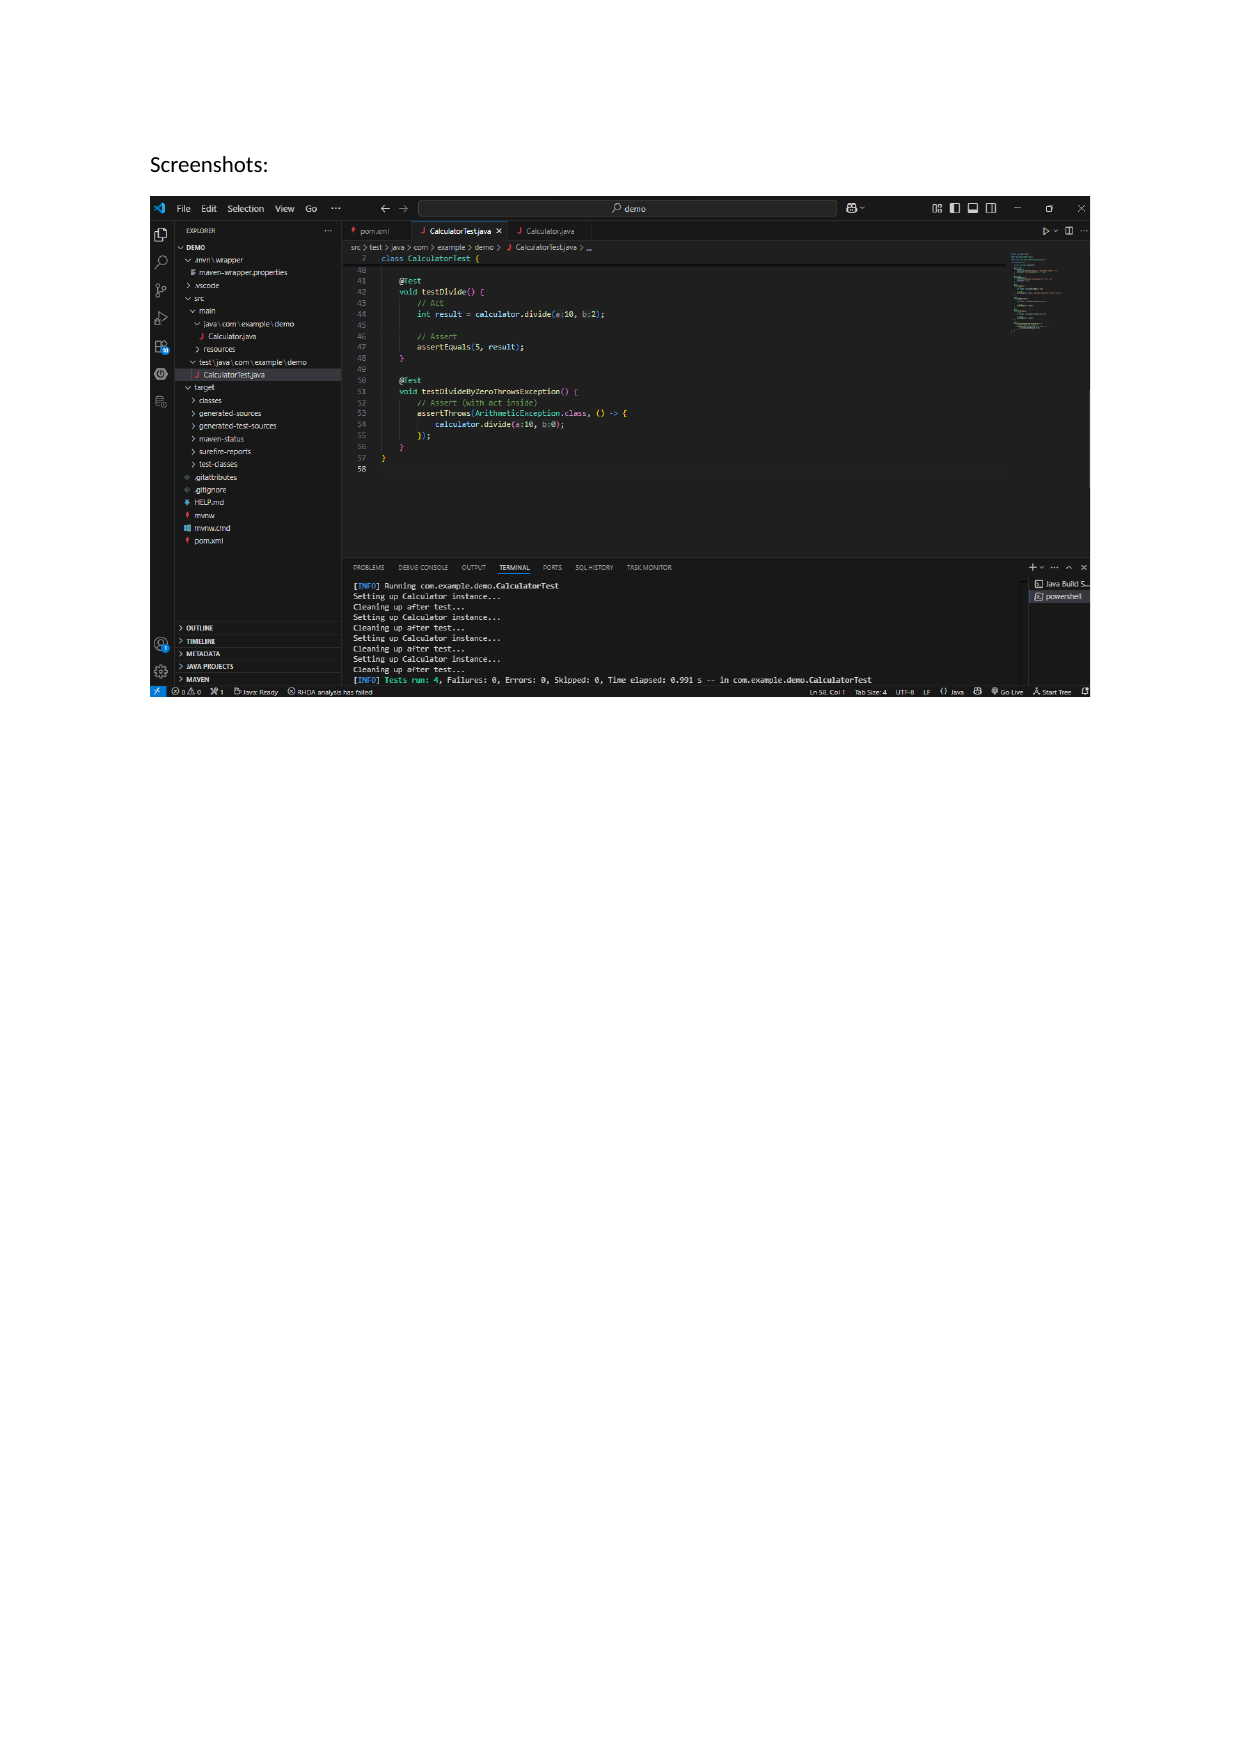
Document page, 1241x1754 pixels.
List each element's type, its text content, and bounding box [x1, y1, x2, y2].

text Screenshots: [150, 150, 1090, 178]
picture [150, 196, 1091, 697]
